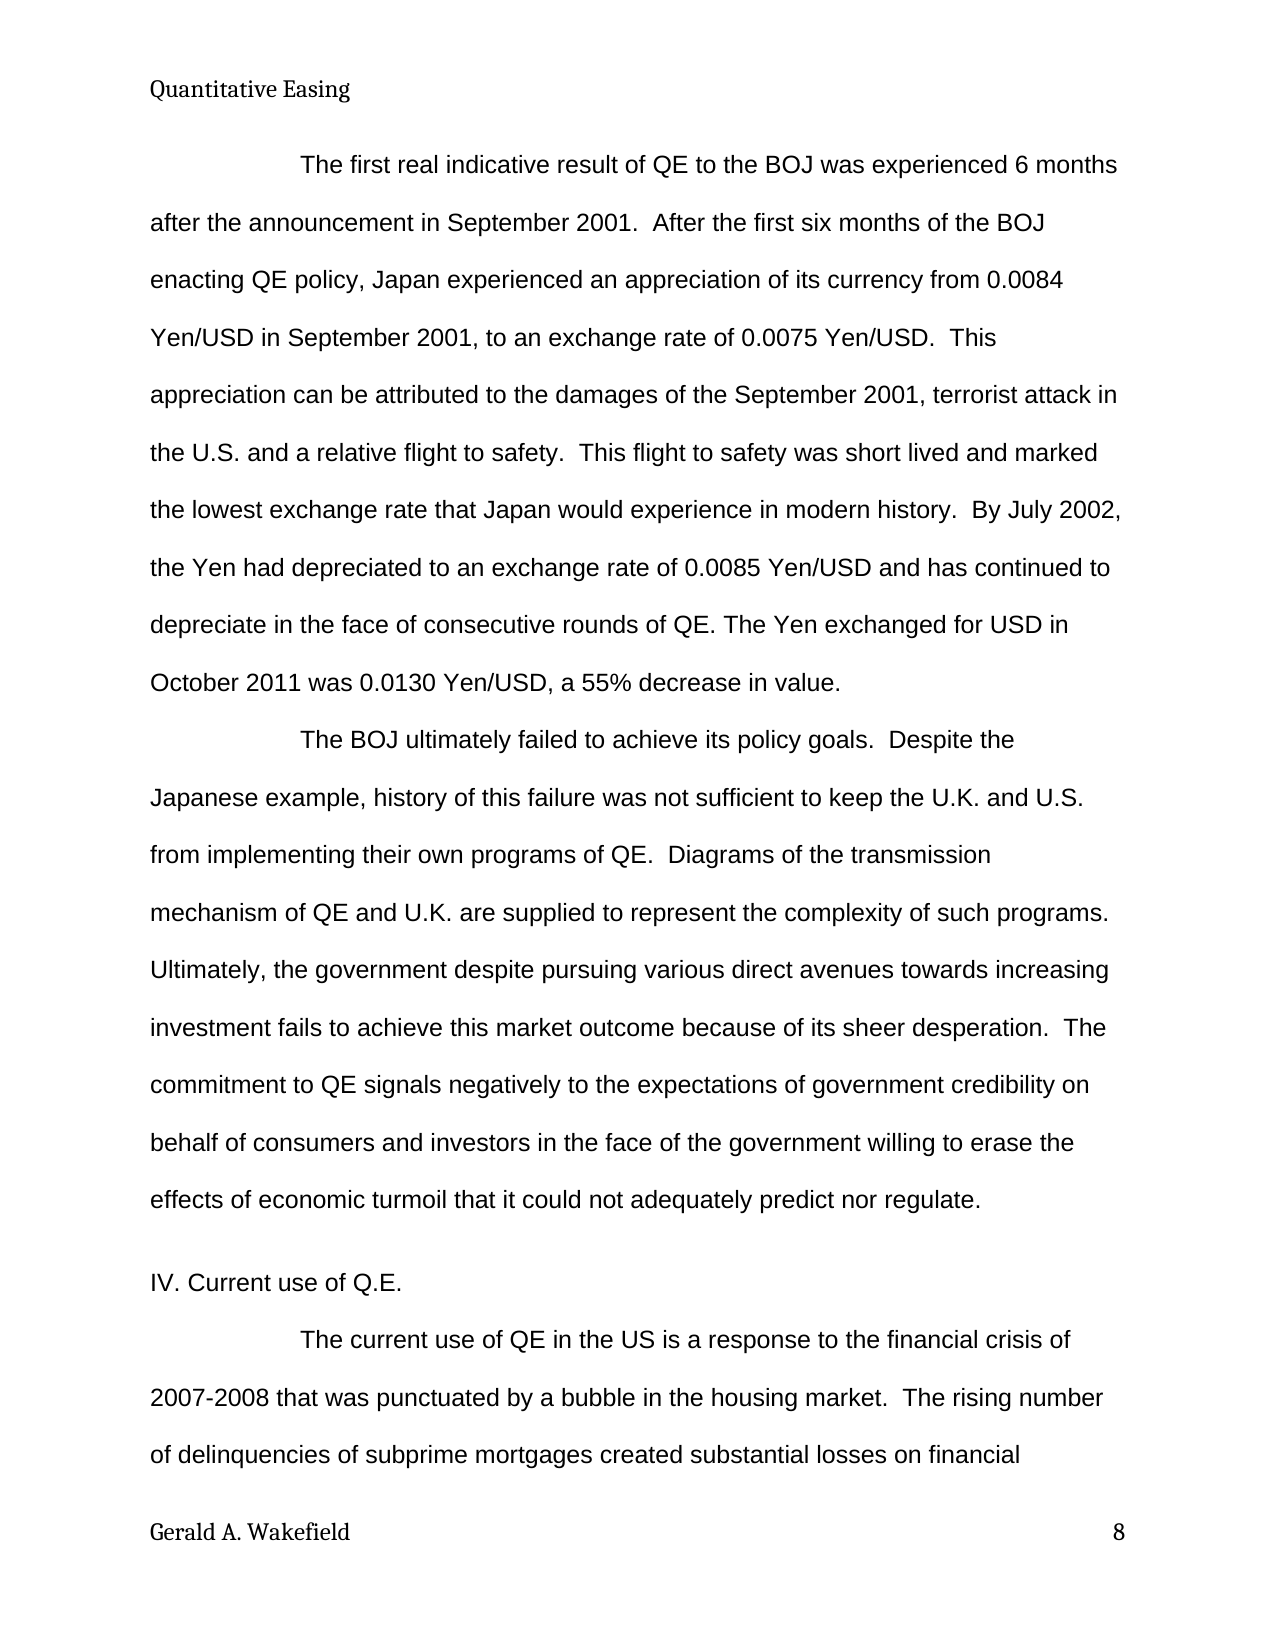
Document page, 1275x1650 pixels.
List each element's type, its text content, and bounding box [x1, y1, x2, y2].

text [150, 1267, 1125, 1469]
